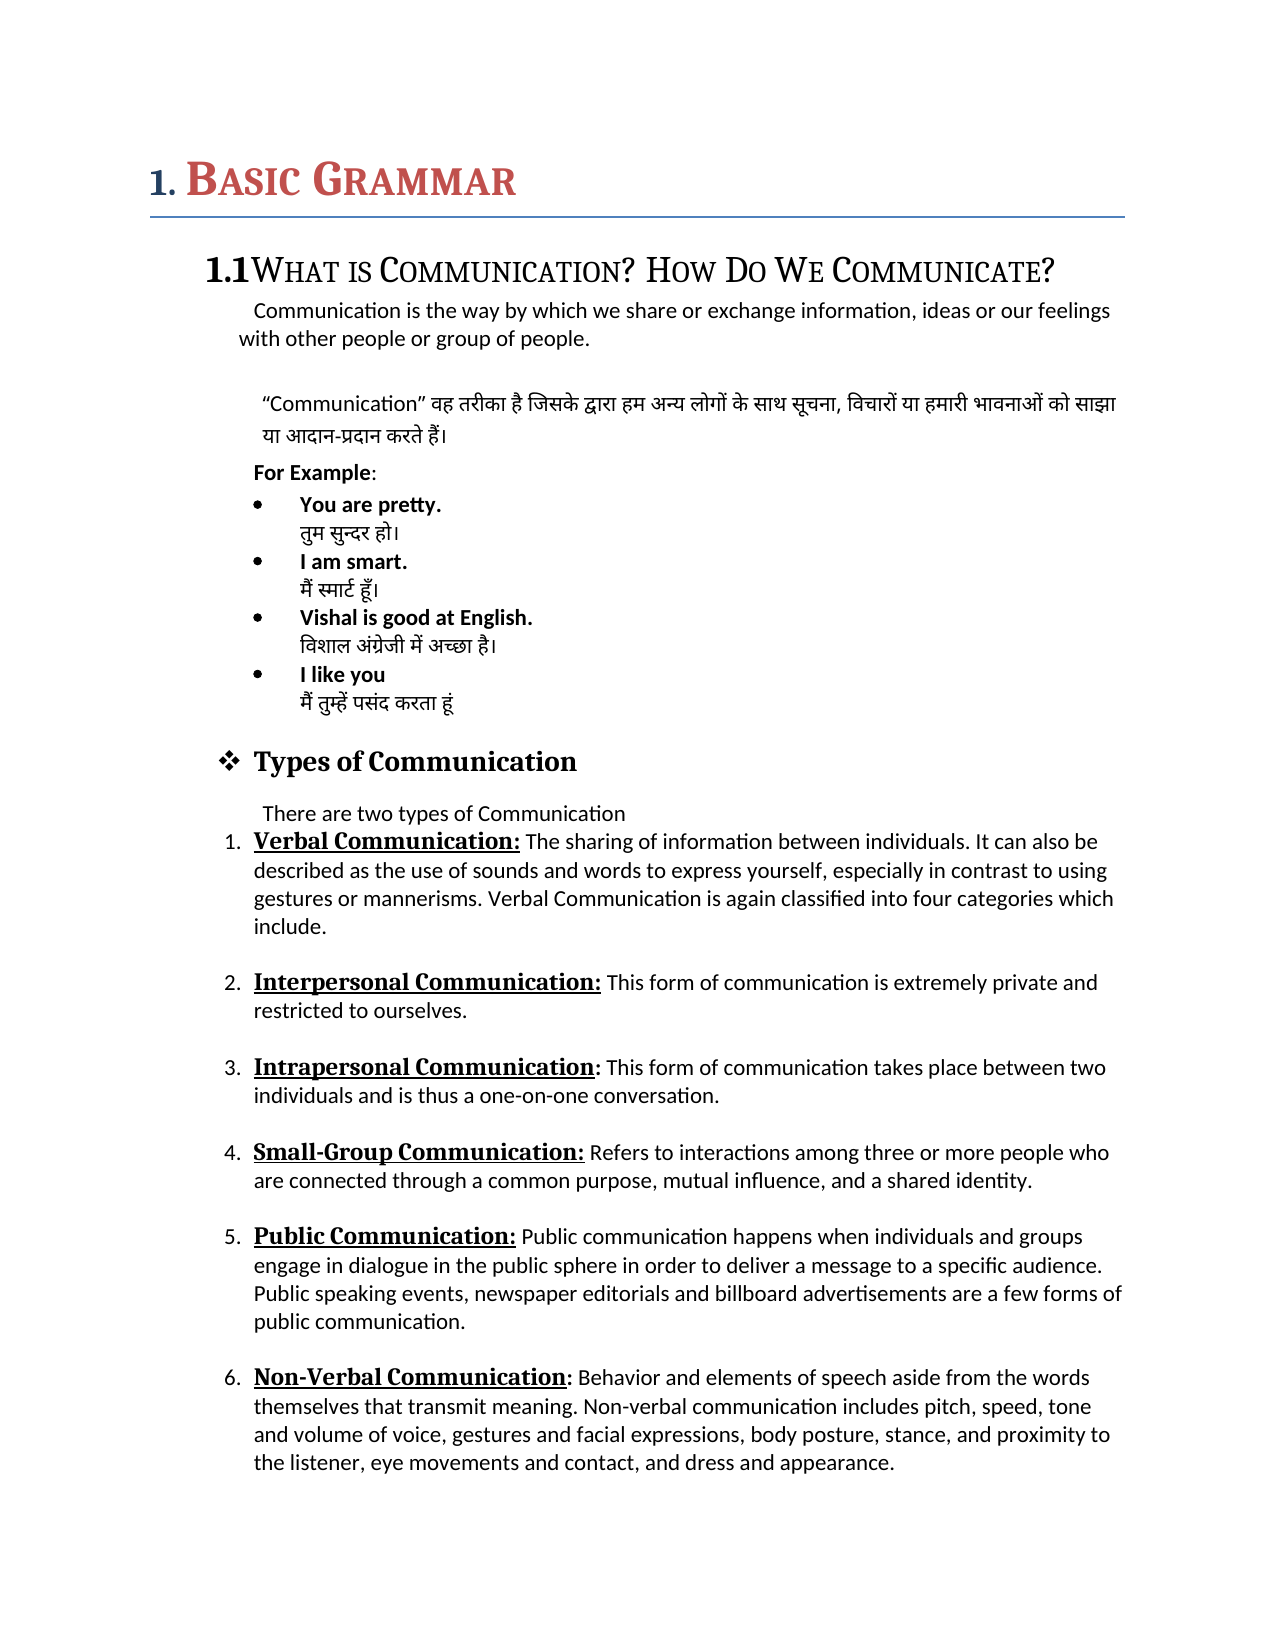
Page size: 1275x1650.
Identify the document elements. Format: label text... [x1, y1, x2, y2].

list Small-Group Communication: Refers to interactions among three or more people who are connected through a common purpose, mutual influence, and a shared identity. [224, 1137, 1125, 1222]
list You are pretty. [239, 490, 1125, 518]
text मैं स्मार्ट हूँ। [300, 575, 1125, 603]
text “Communication” वह तरीका है जिसके द्वारा हम अन्य लोगों के साथ सूचना, विचारों या हमारी भावनाओं को साझा या आदान-प्रदान करते हैं। [262, 357, 1125, 450]
text विशाल अंग्रेजी में अच्छा है। [300, 631, 1125, 660]
text For Example: [239, 458, 1125, 486]
list Public Communication: Public communication happens when individuals and groups engage in dialogue in the public sphere in order to deliver a message to a specific audience. Public speaking events, newspaper editorials and billboard advertisements are a few forms of public communication. [224, 1222, 1125, 1363]
list Non-Verbal Communication: Behavior and elements of speech aside from the words themselves that transmit meaning. Non-verbal communication includes pitch, speed, tone and volume of voice, gestures and facial expressions, body posture, stance, and proximity to the listener, eye movements and contact, and dress and appearance. [224, 1363, 1125, 1476]
title Basic Grammar [150, 150, 1125, 216]
list There are two types of Communication [262, 799, 1125, 827]
text तुम सुन्दर हो। [300, 518, 1125, 547]
list Intrapersonal Communication: This form of communication takes place between two individuals and is thus a one-on-one conversation. [224, 1053, 1125, 1137]
text Communication is the way by which we share or exchange information, ideas or our feelings with other people or group of people. [239, 296, 1125, 352]
subtitle What is Communication? How Do We Communicate? [206, 249, 1125, 292]
text Types of Communication [216, 745, 1125, 778]
list Verbal Communication: The sharing of information between individuals. It can also be described as the use of sounds and words to express yourself, especially in contrast to using gestures or mannerisms. Verbal Communication is again classified into four categories which include. [224, 827, 1125, 940]
text मैं तुम्हें पसंद करता हूं [300, 688, 1125, 745]
list I am smart. [239, 547, 1125, 575]
list I like you [239, 660, 1125, 688]
list Interpersonal Communication: This form of communication is extremely private and restricted to ourselves. [224, 968, 1125, 1025]
list Vishal is good at English. [239, 603, 1125, 631]
